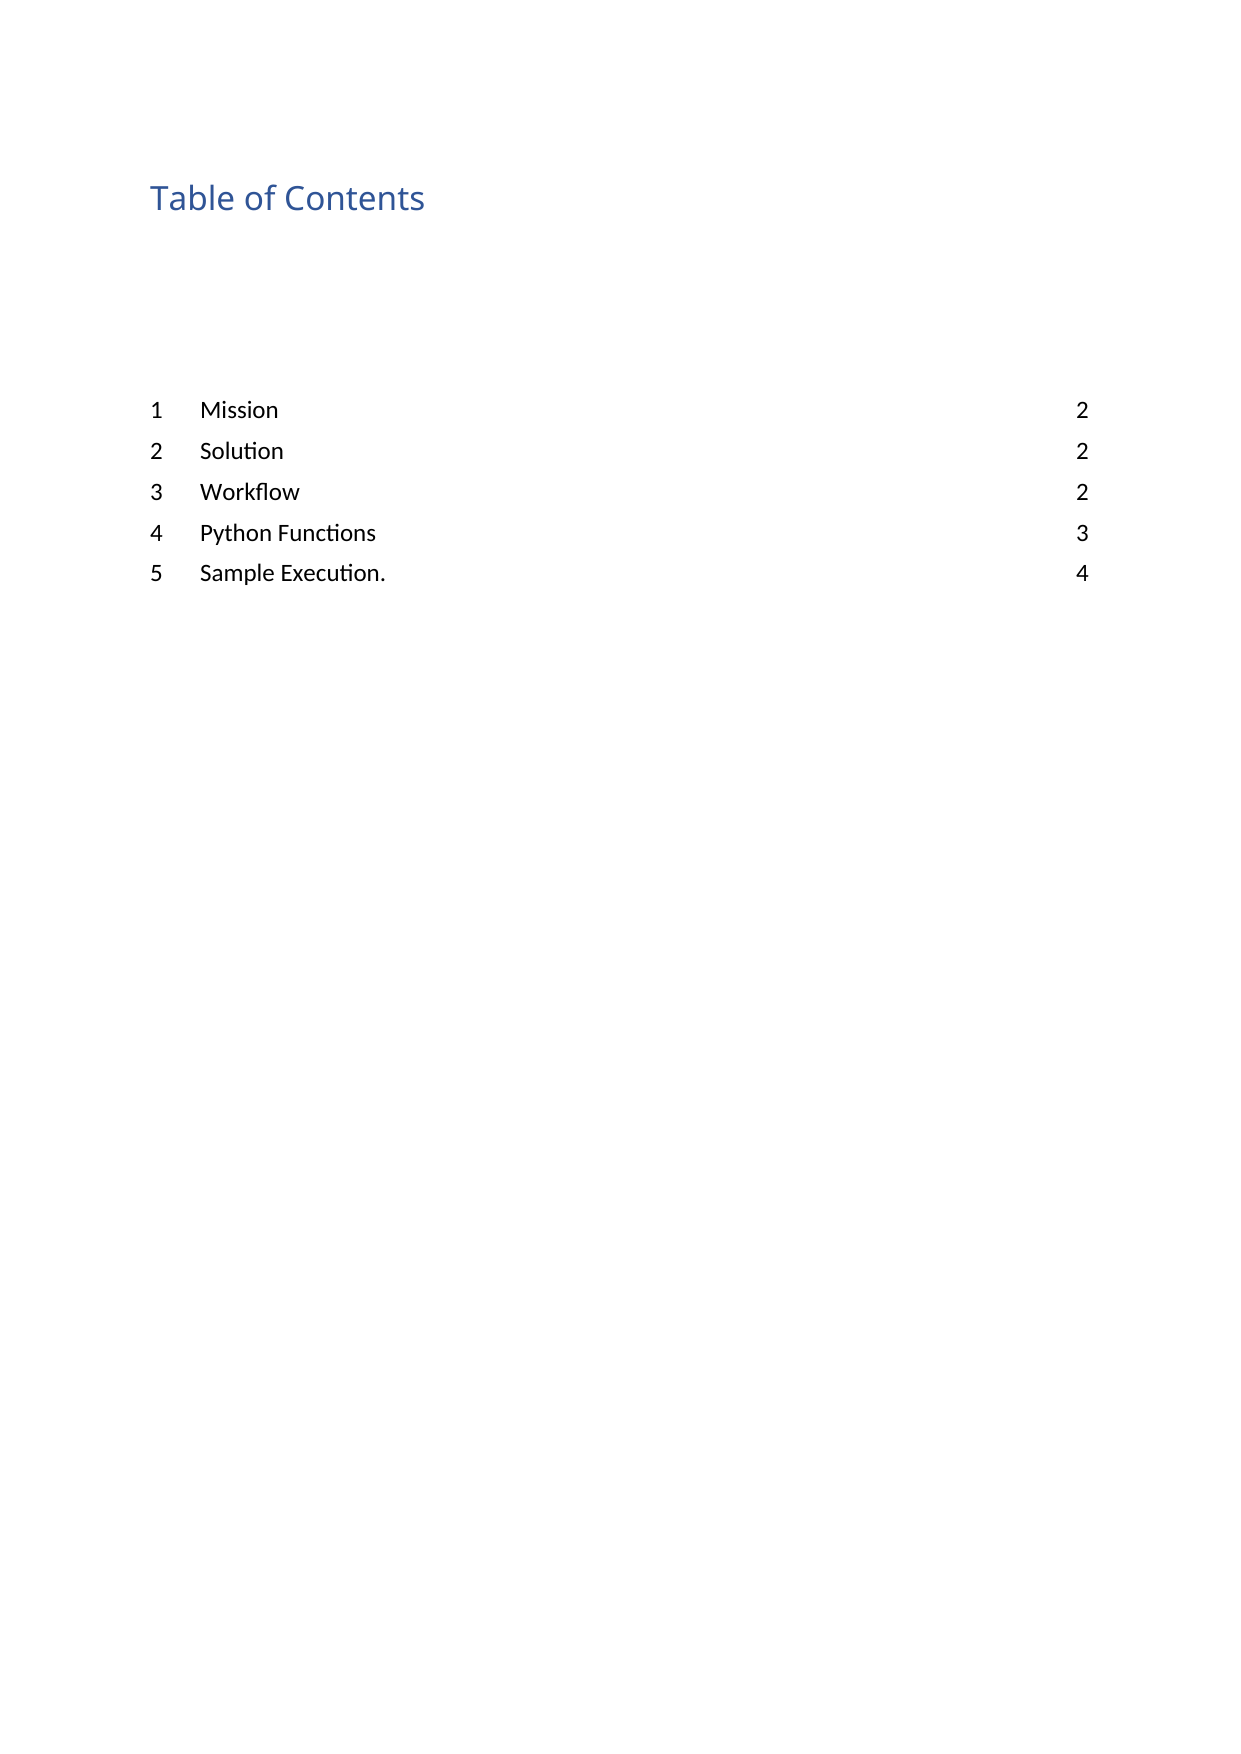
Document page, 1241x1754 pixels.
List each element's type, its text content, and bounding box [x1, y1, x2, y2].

subtitle Table of Contents [150, 175, 1090, 220]
